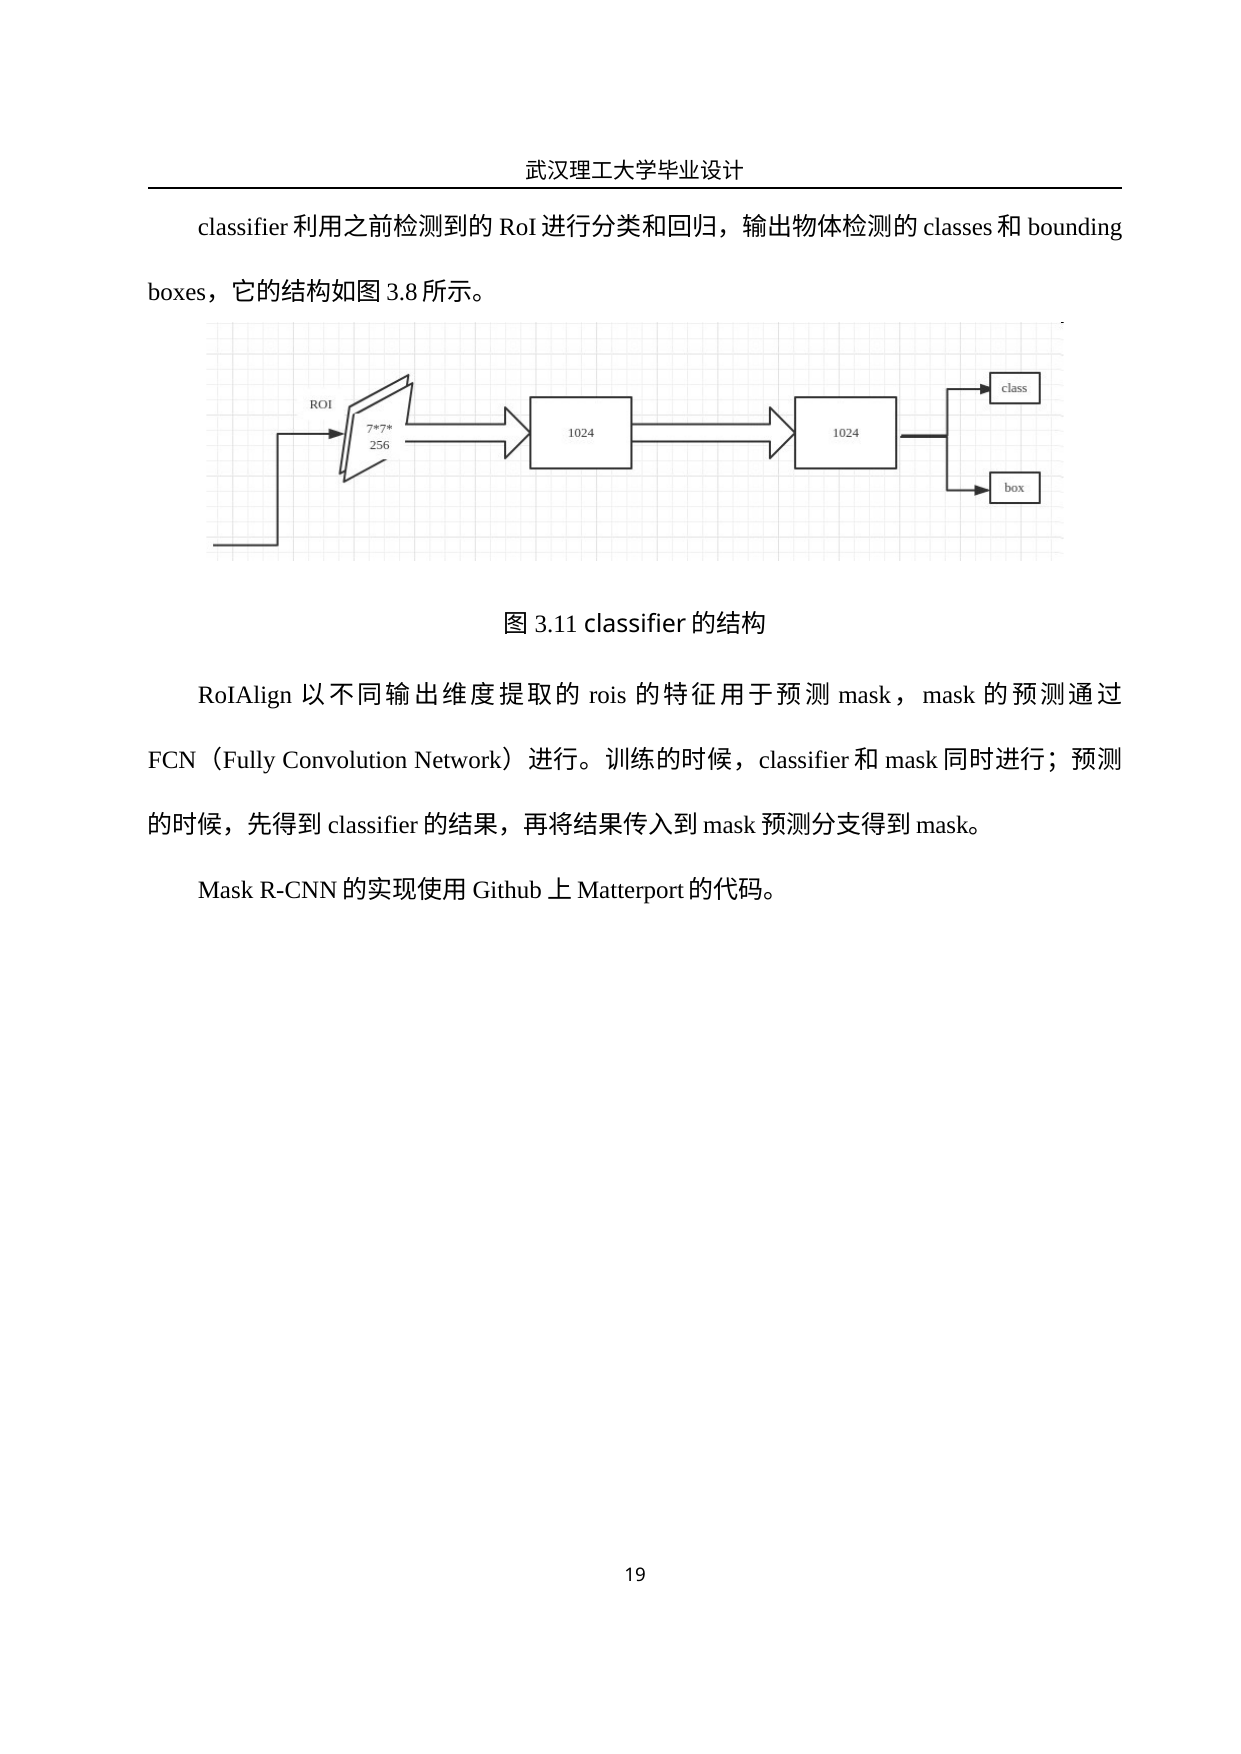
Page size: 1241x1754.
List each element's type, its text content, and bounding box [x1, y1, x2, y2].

picture [206, 322, 1064, 561]
text RoIAlign以不同输出维度提取的rois的特征用于预测mask，mask的预测通过FCN（Fully Convolution Network）进行。训练的时候，classifier和mask同时进行；预测的时候，先得到classifier的结果，再将结果传入到mask预测分支得到mask。 [148, 660, 1122, 855]
text Mask R-CNN的实现使用Github上Matterport的代码。 [148, 855, 1122, 920]
text classifier利用之前检测到的RoI进行分类和回归，输出物体检测的classes和bounding boxes，它的结构如图3.8所示。 [148, 192, 1122, 322]
